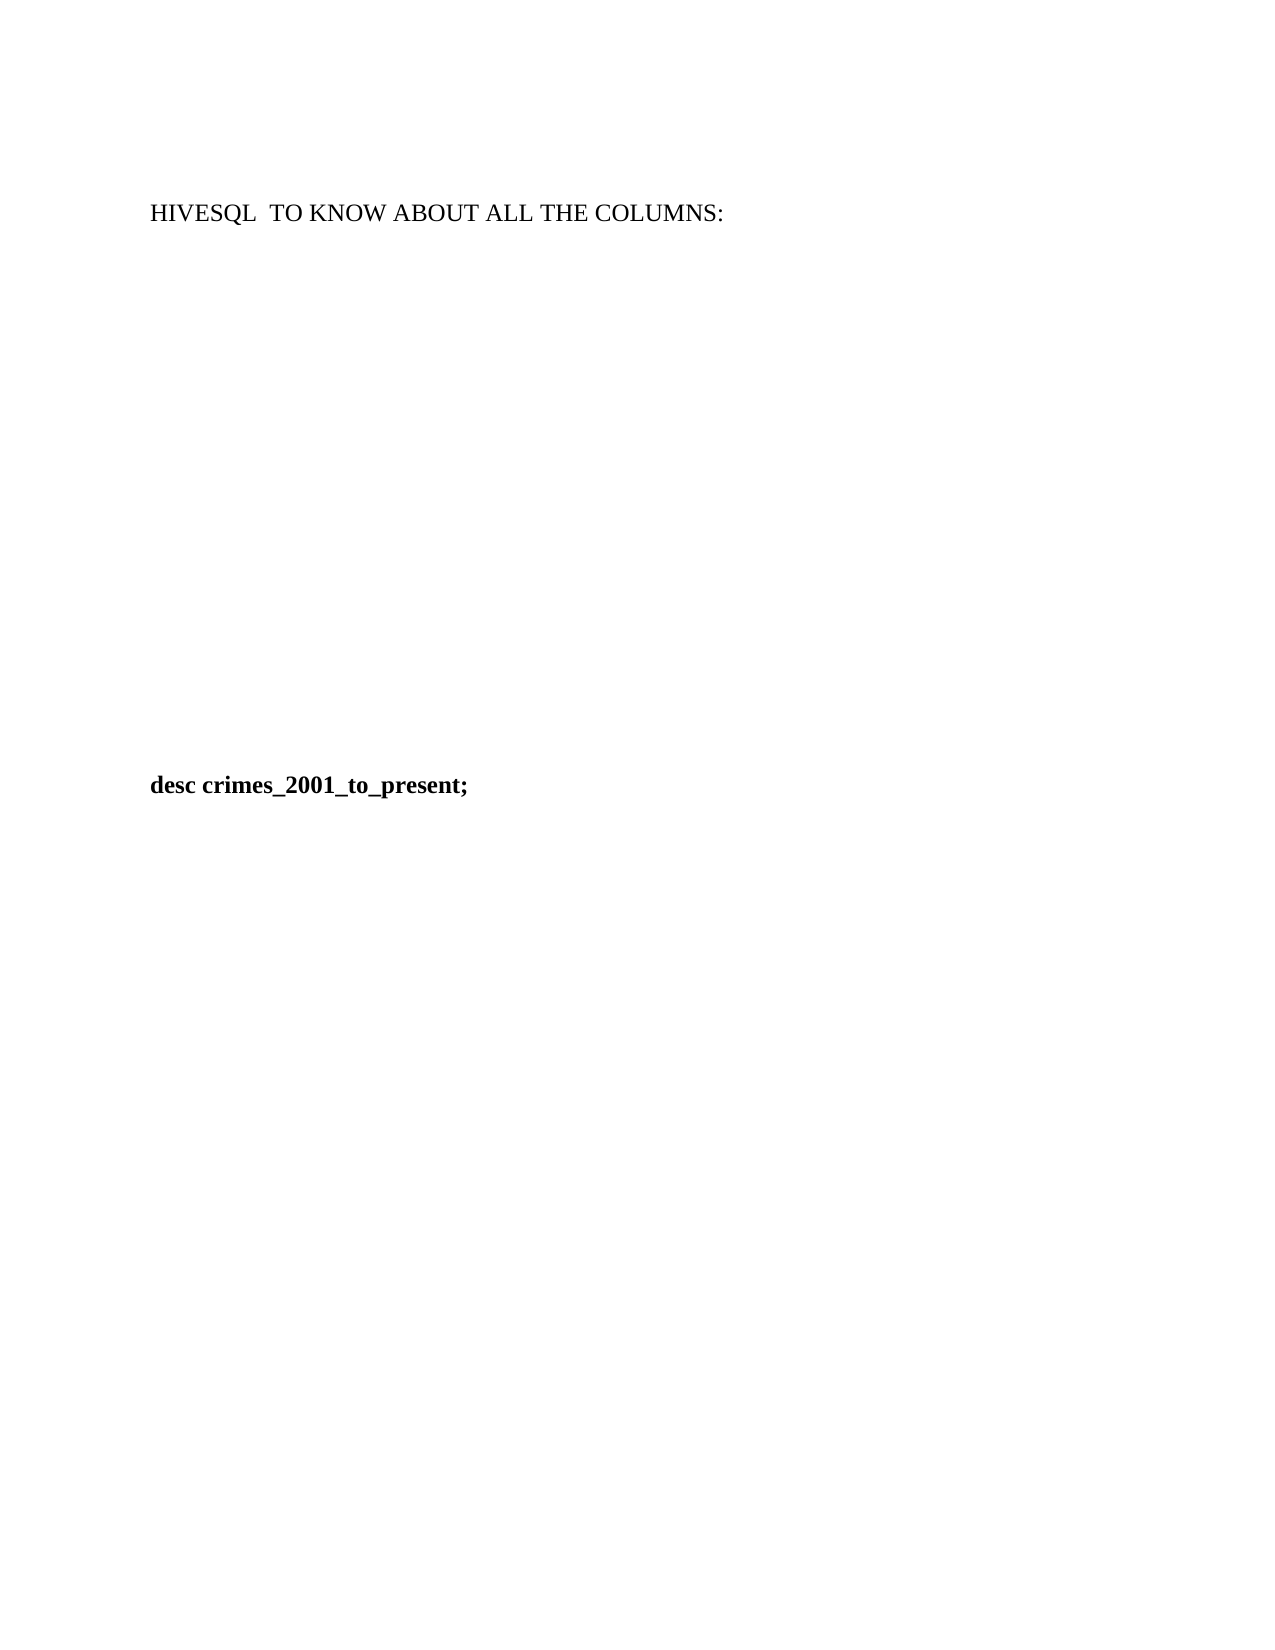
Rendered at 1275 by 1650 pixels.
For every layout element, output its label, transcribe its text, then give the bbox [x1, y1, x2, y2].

text desc crimes_2001_to_present; [150, 770, 1125, 799]
text HIVESQL TO KNOW ABOUT ALL THE COLUMNS: [150, 198, 1125, 226]
